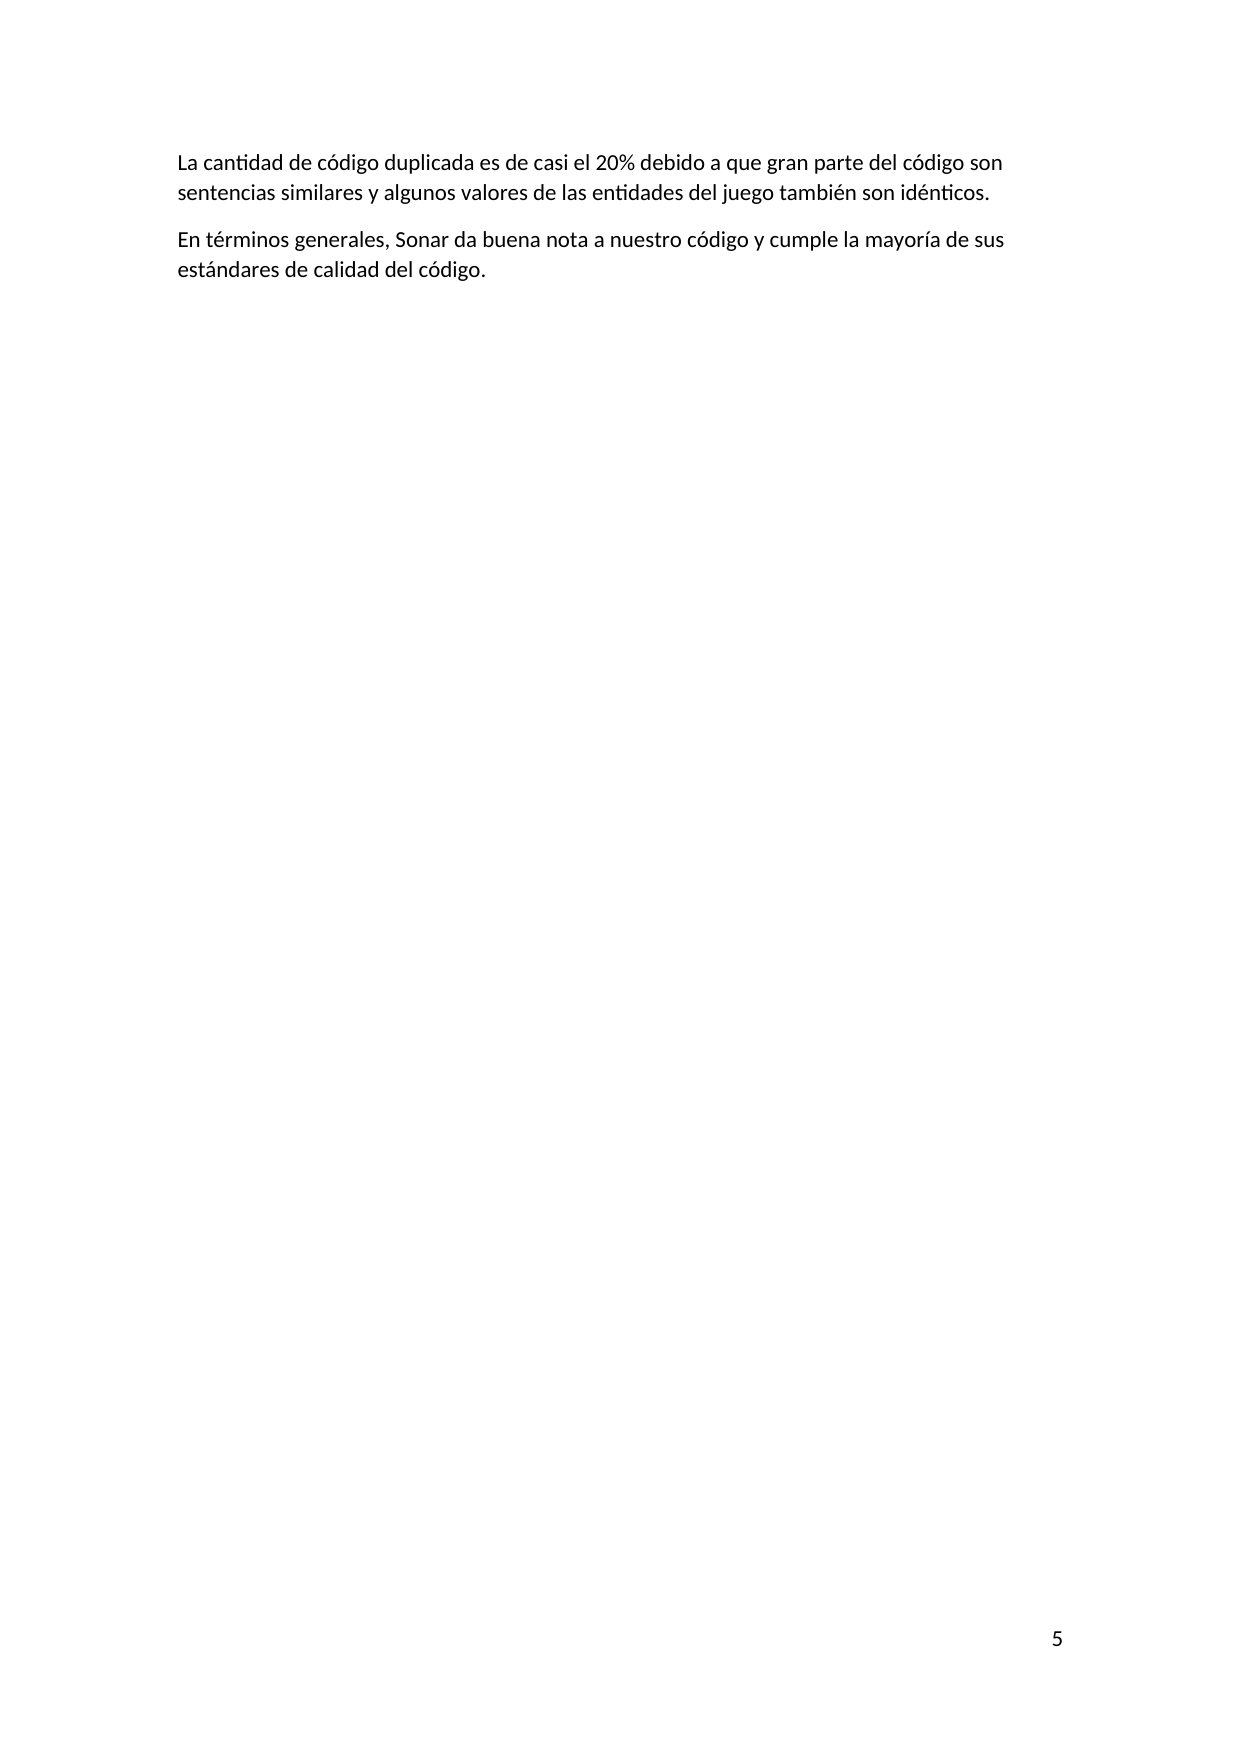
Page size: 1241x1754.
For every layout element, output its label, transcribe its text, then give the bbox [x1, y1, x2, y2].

text En términos generales, Sonar da buena nota a nuestro código y cumple la mayoría de sus estándares de calidad del código. [177, 225, 1063, 283]
